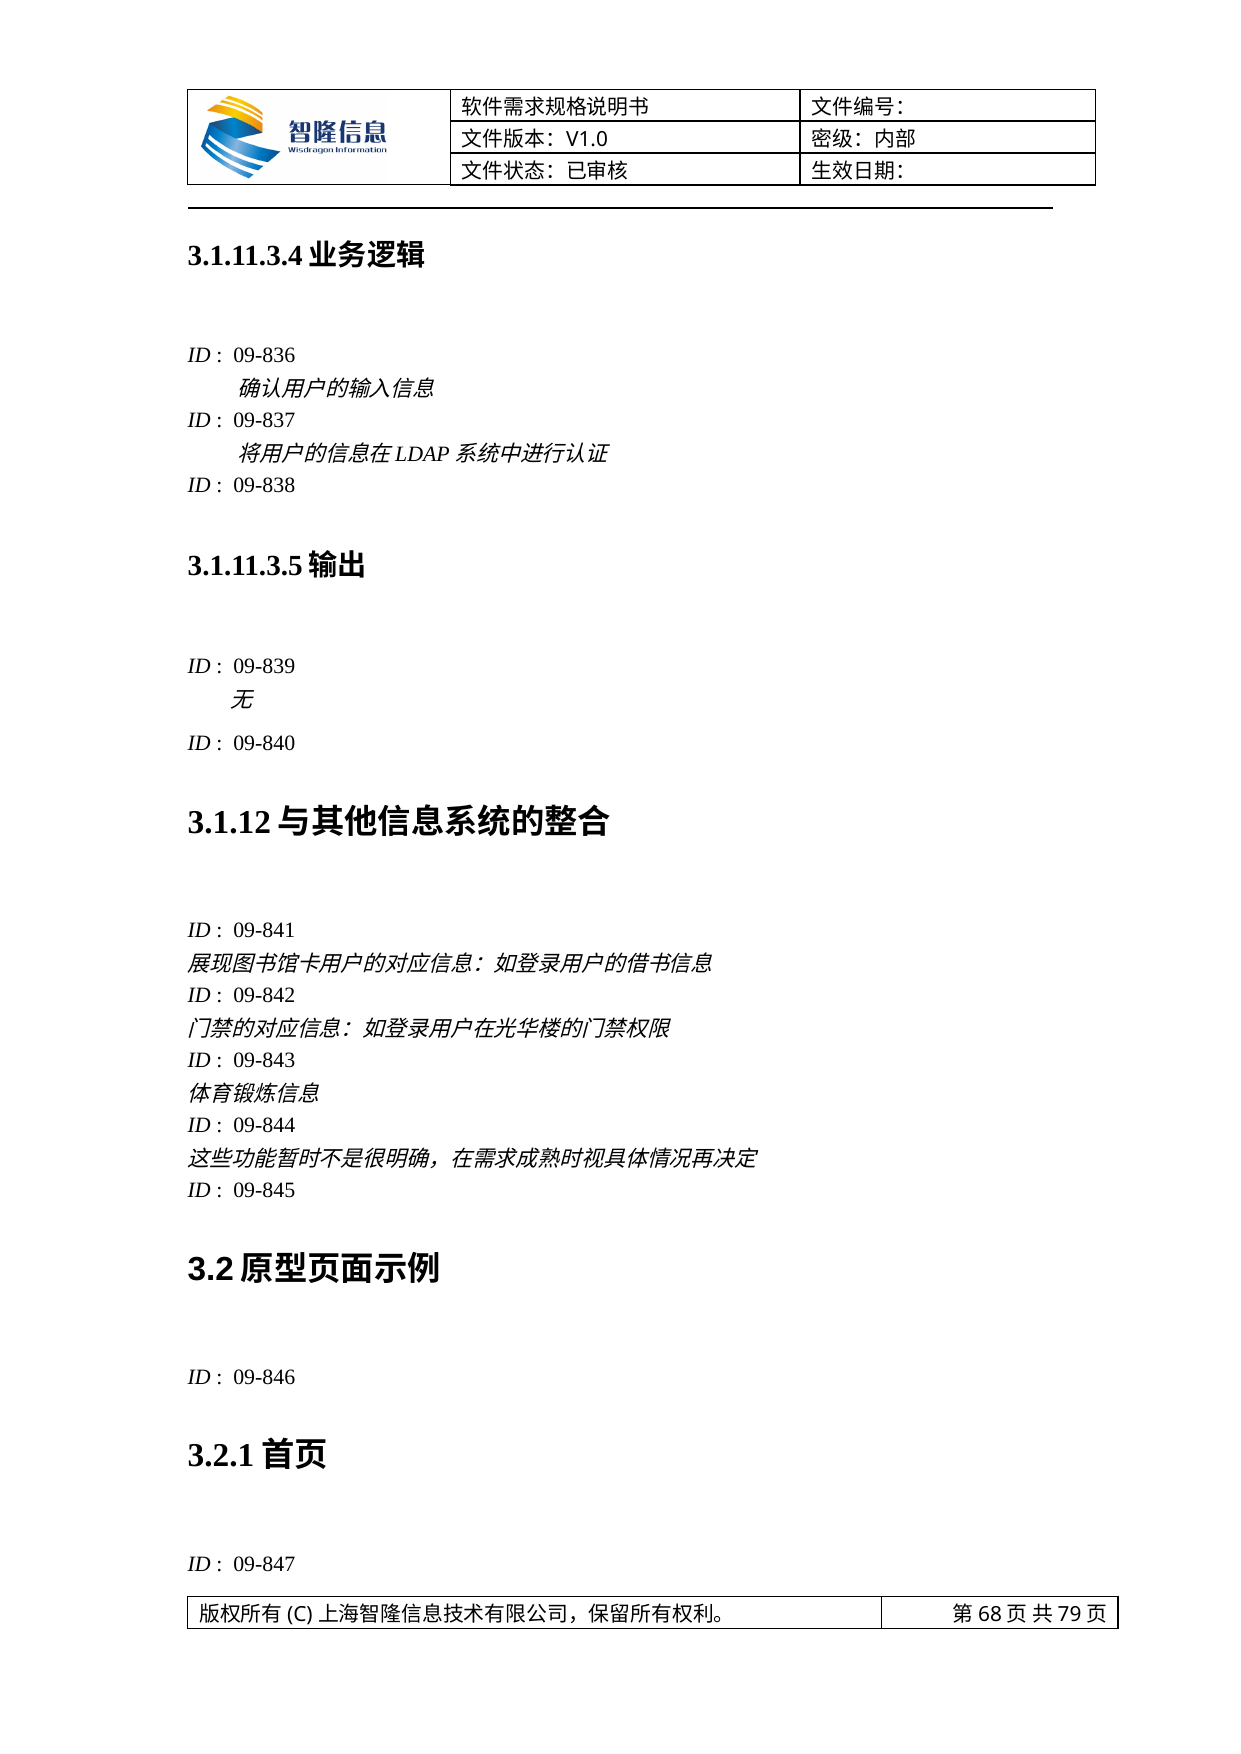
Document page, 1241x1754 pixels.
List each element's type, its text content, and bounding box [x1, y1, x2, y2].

subtitle 3.1.12与其他信息系统的整合 [187, 786, 1053, 851]
subtitle 3.2.1首页 [187, 1420, 1053, 1485]
text 将用户的信息在LDAP系统中进行认证 [237, 436, 1053, 468]
text 体育锻炼信息 [187, 1076, 1053, 1108]
text ID : 09-846 [187, 1360, 1053, 1393]
text ID : 09-837 [187, 403, 1053, 436]
subtitle 3.2原型页面示例 [187, 1233, 1053, 1298]
text 无 [208, 682, 1053, 714]
text ID : 09-839 [187, 649, 1053, 682]
text ID : 09-836 [187, 338, 1053, 371]
text ID : 09-843 [187, 1043, 1053, 1076]
text ID : 09-844 [187, 1108, 1053, 1141]
text ID : 09-847 [187, 1547, 1053, 1579]
text ID : 09-841 [187, 913, 1053, 946]
subtitle 3.1.11.3.5输出 [187, 530, 1053, 595]
text 确认用户的输入信息 [237, 371, 1053, 403]
text 展现图书馆卡用户的对应信息：如登录用户的借书信息 [187, 946, 1053, 978]
text 门禁的对应信息：如登录用户在光华楼的门禁权限 [187, 1011, 1053, 1043]
text ID : 09-840 [187, 727, 1053, 759]
text ID : 09-838 [187, 468, 1053, 501]
text ID : 09-842 [187, 978, 1053, 1011]
picture [198, 91, 388, 183]
text 这些功能暂时不是很明确，在需求成熟时视具体情况再决定 [187, 1141, 1053, 1173]
subtitle 3.1.11.3.4业务逻辑 [187, 220, 1053, 285]
text ID : 09-845 [187, 1173, 1053, 1206]
